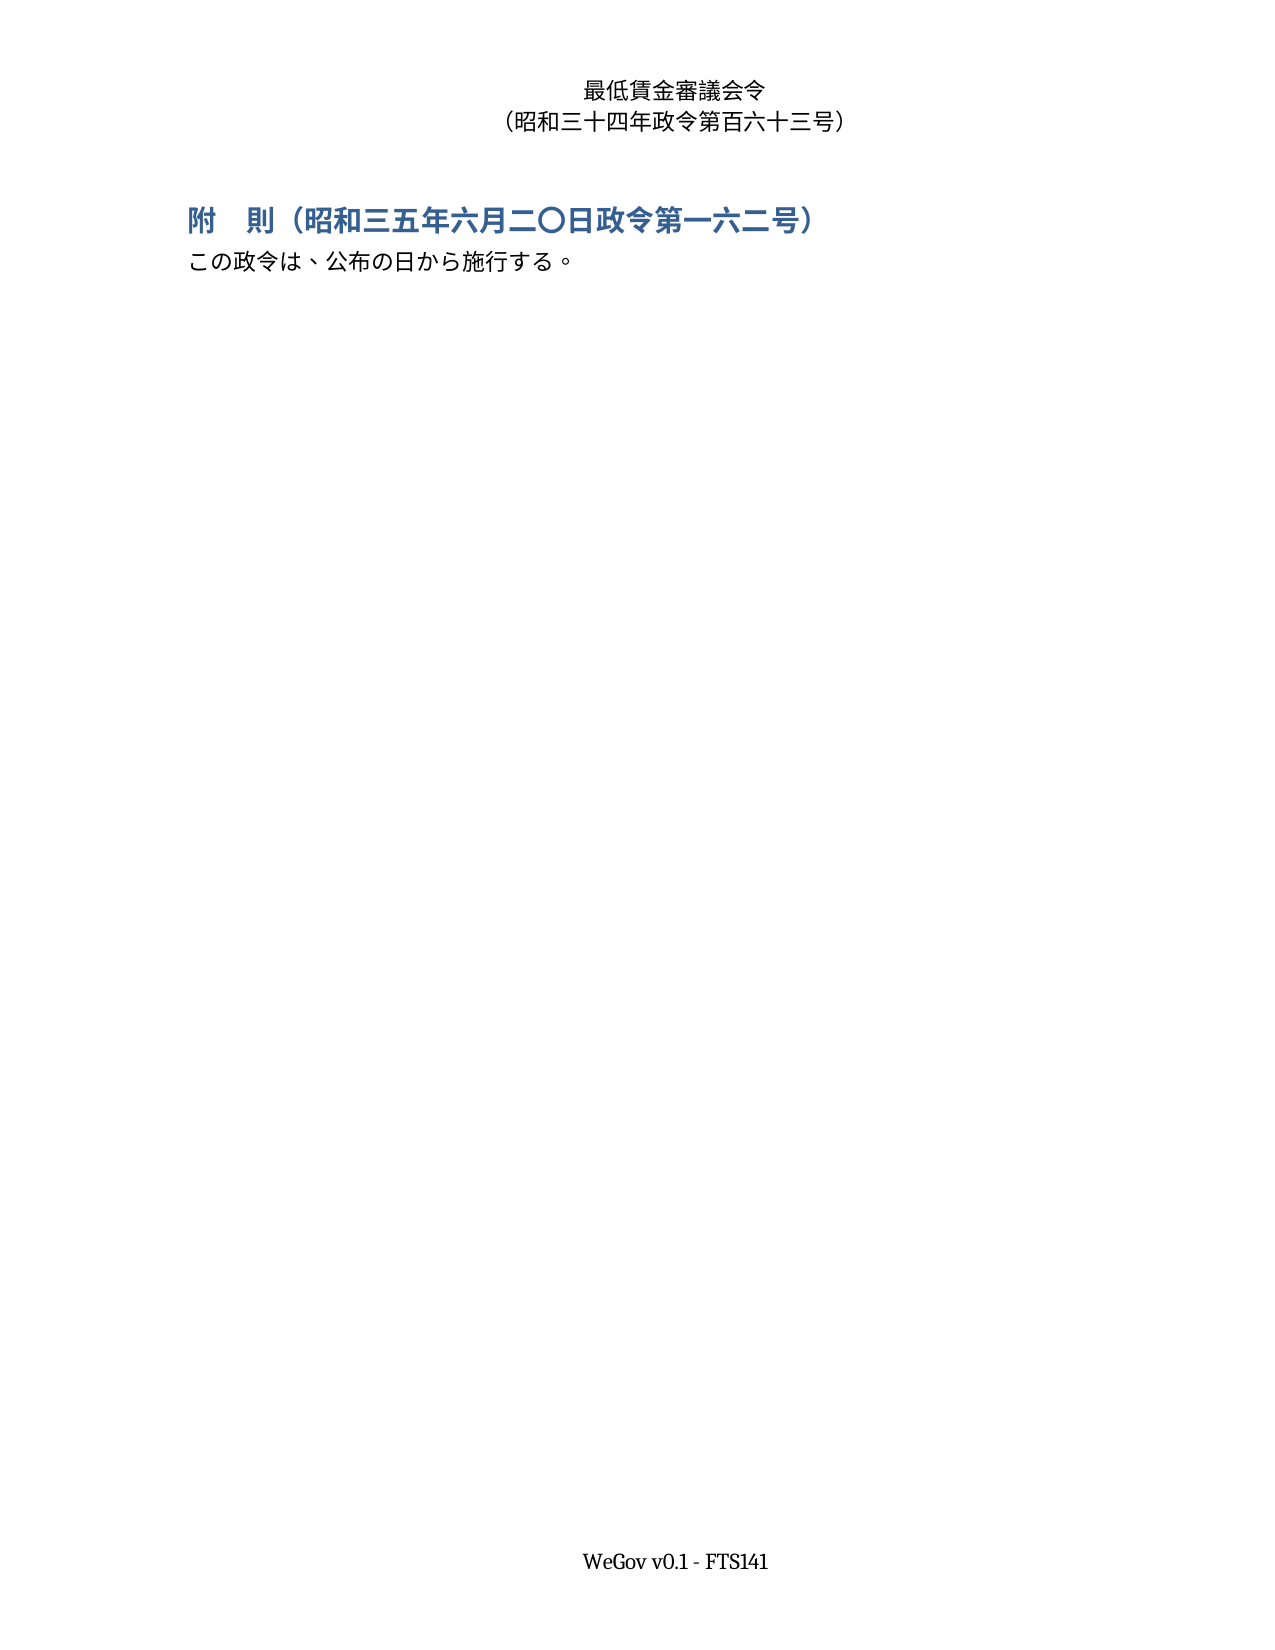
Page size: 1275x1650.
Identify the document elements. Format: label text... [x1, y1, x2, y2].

subtitle 附 則（昭和三五年六月二〇日政令第一六二号） [187, 200, 1087, 240]
text この政令は、公布の日から施行する。 [187, 246, 1087, 277]
